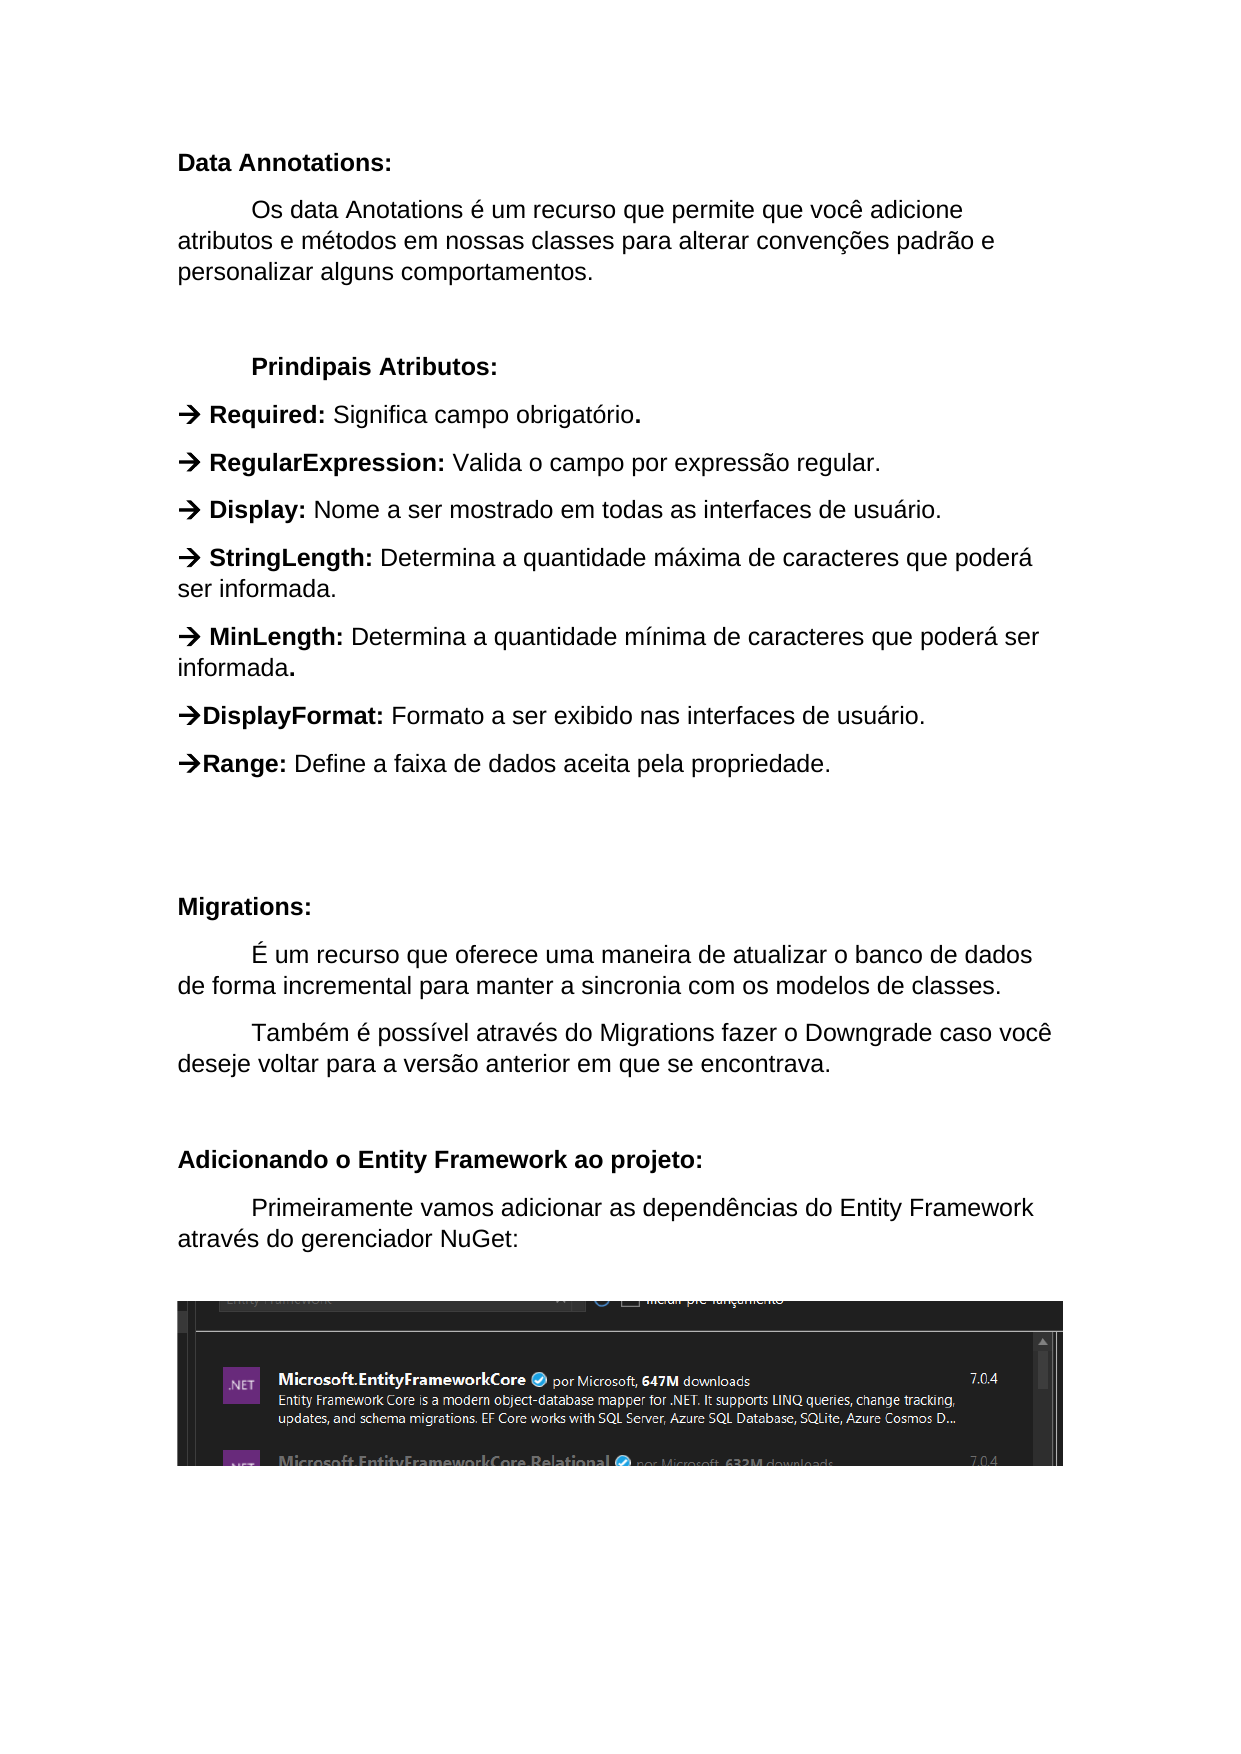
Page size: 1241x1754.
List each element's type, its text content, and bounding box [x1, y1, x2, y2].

text Prindipais Atributos: [177, 352, 1063, 381]
text Required: Significa campo obrigatório. [177, 400, 1063, 429]
text Display: Nome a ser mostrado em todas as interfaces de usuário. [177, 495, 1063, 524]
text DisplayFormat: Formato a ser exibido nas interfaces de usuário. [177, 701, 1063, 730]
text MinLength: Determina a quantidade mínima de caracteres que poderá ser informada. [177, 622, 1063, 682]
text Adicionando o Entity Framework ao projeto: [177, 1145, 1063, 1174]
text Range: Define a faixa de dados aceita pela propriedade. [177, 749, 1063, 778]
picture [177, 1301, 1063, 1466]
text Também é possível através do Migrations fazer o Downgrade caso você deseje voltar para a versão anterior em que se encontrava. [177, 1018, 1063, 1078]
text StringLength: Determina a quantidade máxima de caracteres que poderá ser informada. [177, 543, 1063, 603]
text Primeiramente vamos adicionar as dependências do Entity Framework através do gerenciador NuGet: [177, 1193, 1063, 1252]
text Migrations: [177, 892, 1063, 921]
text Os data Anotations é um recurso que permite que você adicione atributos e métodos em nossas classes para alterar convenções padrão e personalizar alguns comportamentos. [177, 195, 1063, 286]
text Data Annotations: [177, 148, 1063, 176]
text É um recurso que oferece uma maneira de atualizar o banco de dados de forma incremental para manter a sincronia com os modelos de classes. [177, 940, 1063, 999]
text RegularExpression: Valida o campo por expressão regular. [177, 448, 1063, 476]
